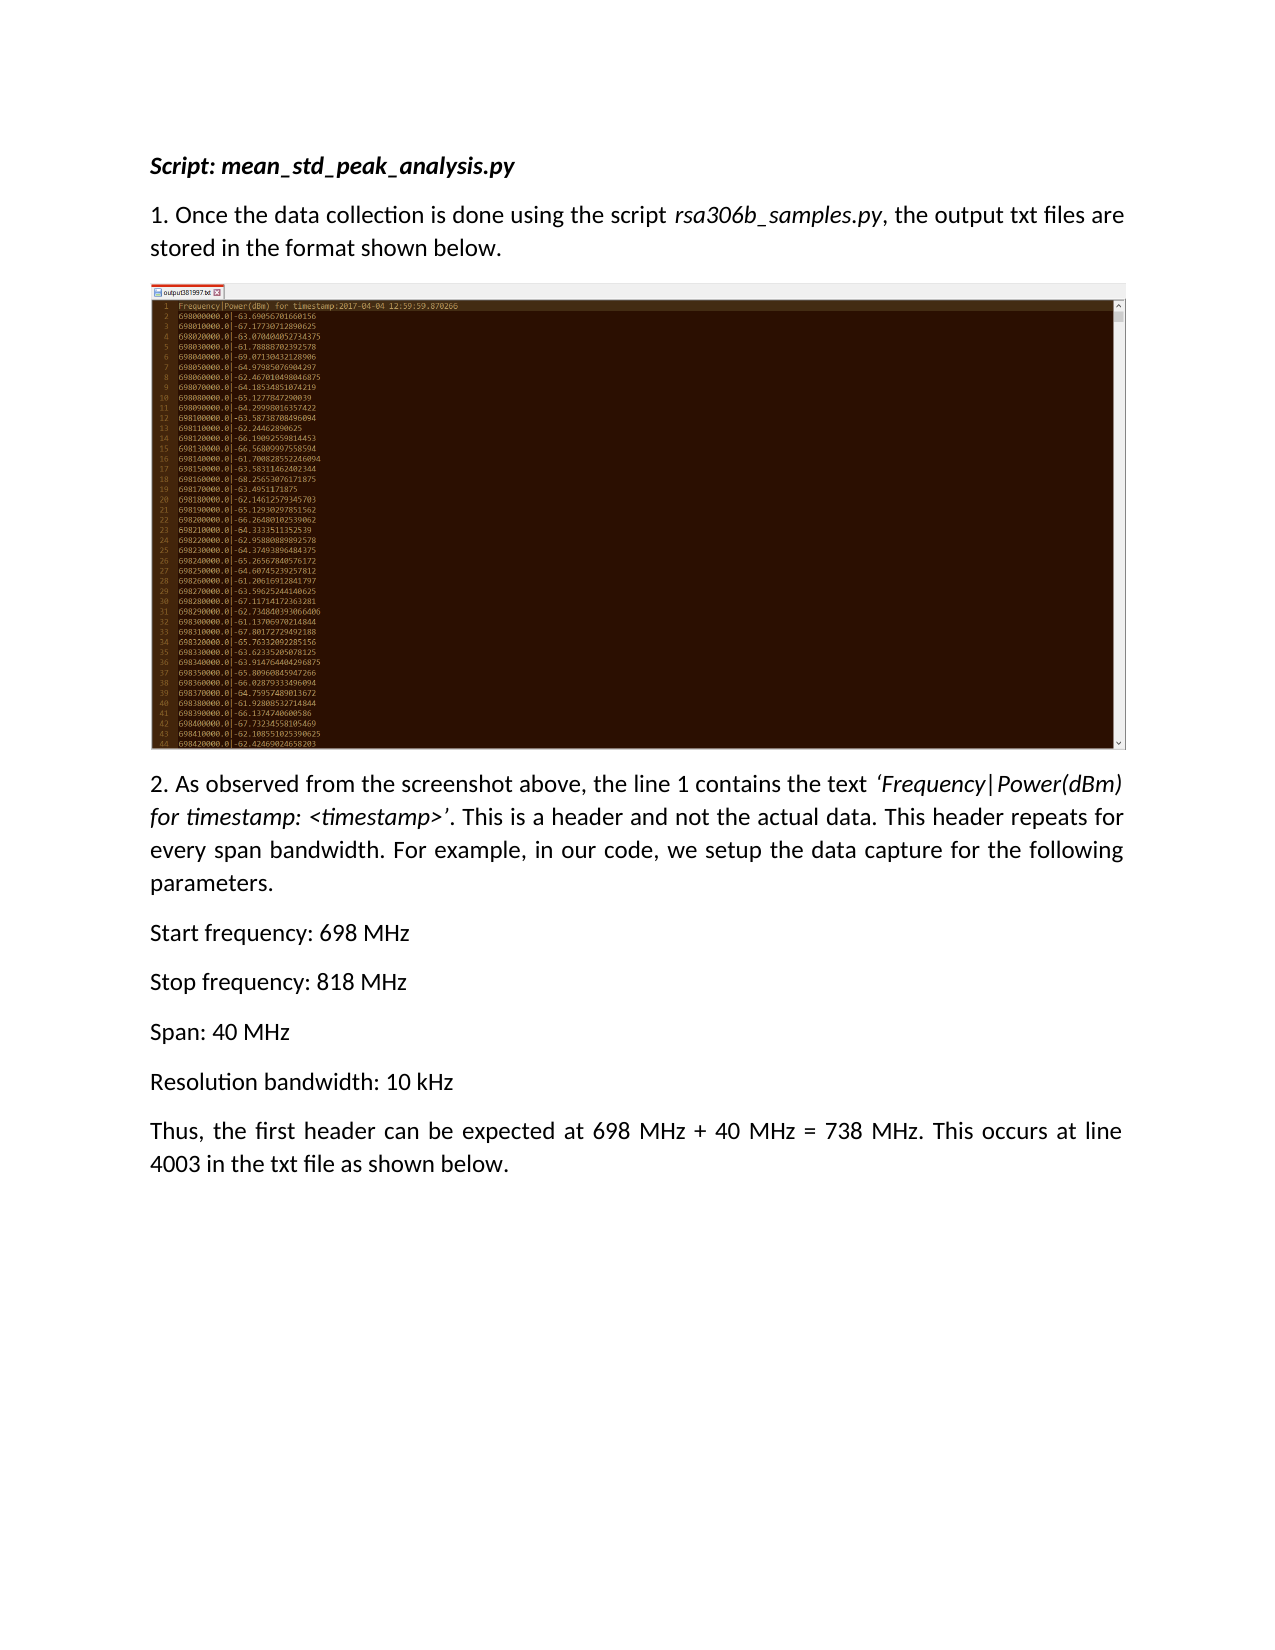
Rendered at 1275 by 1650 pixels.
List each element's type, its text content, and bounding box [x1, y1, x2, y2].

text 1. Once the data collection is done using the script rsa306b_samples.py, the output txt files are stored in the format shown below. [150, 199, 1125, 263]
text Start frequency: 698 MHz [150, 917, 1125, 947]
text Thus, the first header can be expected at 698 MHz + 40 MHz = 738 MHz. This occurs at line 4003 in the txt file as shown below. [150, 1115, 1125, 1179]
text 2. As observed from the screenshot above, the line 1 contains the text ‘Frequency|Power(dBm) for timestamp: <timestamp>’. This is a header and not the actual data. This header repeats for every span bandwidth. For example, in our code, we setup the data capture for the following parameters. [150, 768, 1125, 898]
picture [150, 281, 1126, 750]
text Script: mean_std_peak_analysis.py [150, 150, 1125, 181]
text Stop frequency: 818 MHz [150, 966, 1125, 997]
text Span: 40 MHz [150, 1016, 1125, 1047]
text Resolution bandwidth: 10 kHz [150, 1066, 1125, 1096]
